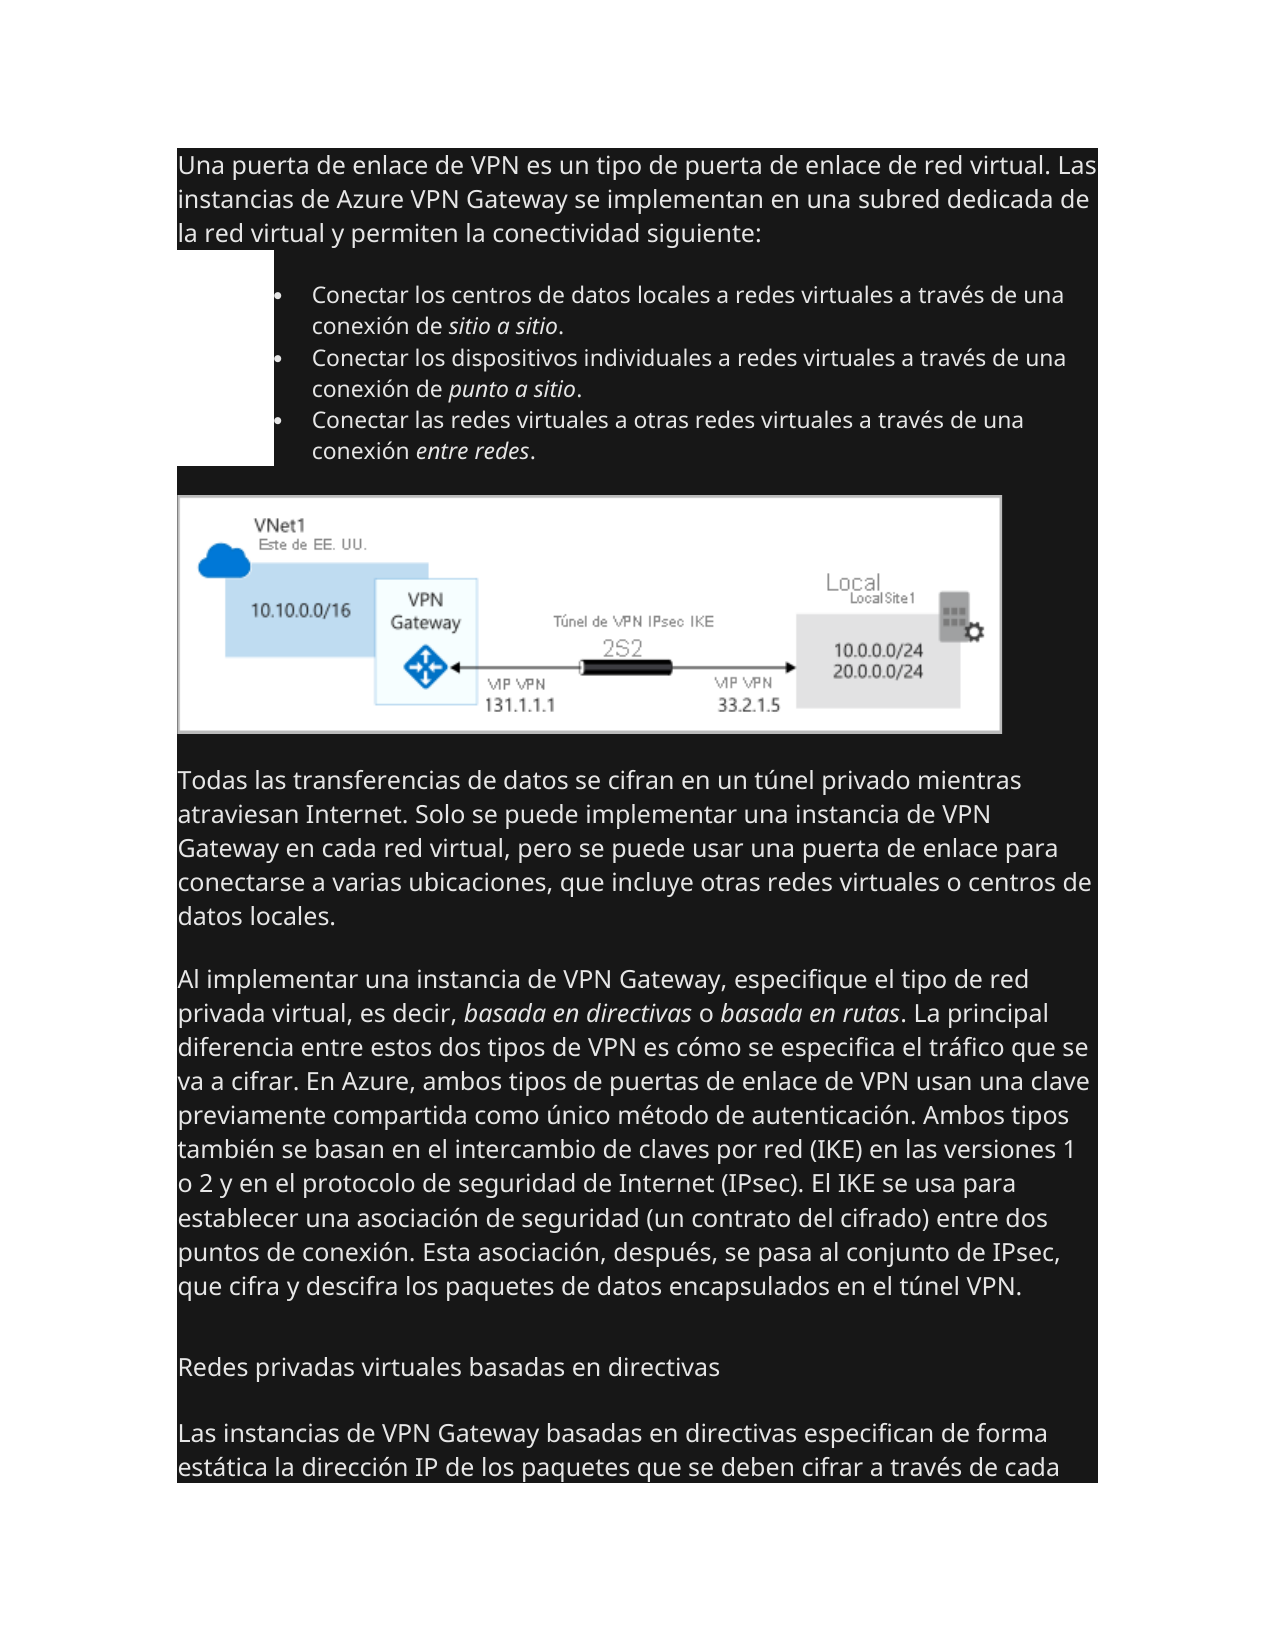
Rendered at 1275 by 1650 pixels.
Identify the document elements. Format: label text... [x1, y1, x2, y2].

list Conectar los dispositivos individuales a redes virtuales a través de una conexión de punto a sitio. [274, 341, 1098, 404]
text Todas las transferencias de datos se cifran en un túnel privado mientras atraviesan Internet. Solo se puede implementar una instancia de VPN Gateway en cada red virtual, pero se puede usar una puerta de enlace para conectarse a varias ubicaciones, que incluye otras redes virtuales o centros de datos locales. [177, 762, 1098, 933]
subtitle Redes privadas virtuales basadas en directivas [177, 1349, 1098, 1383]
text Una puerta de enlace de VPN es un tipo de puerta de enlace de red virtual. Las instancias de Azure VPN Gateway se implementan en una subred dedicada de la red virtual y permiten la conectividad siguiente: [177, 148, 1098, 250]
list Conectar las redes virtuales a otras redes virtuales a través de una conexión entre redes. [274, 404, 1098, 466]
list Conectar los centros de datos locales a redes virtuales a través de una conexión de sitio a sitio. [274, 279, 1098, 341]
picture [177, 495, 1003, 734]
text Al implementar una instancia de VPN Gateway, especifique el tipo de red privada virtual, es decir, basada en directivas o basada en rutas. La principal diferencia entre estos dos tipos de VPN es cómo se especifica el tráfico que se va a cifrar. En Azure, ambos tipos de puertas de enlace de VPN usan una clave previamente compartida como único método de autenticación. Ambos tipos también se basan en el intercambio de claves por red (IKE) en las versiones 1 o 2 y en el protocolo de seguridad de Internet (IPsec). El IKE se usa para establecer una asociación de seguridad (un contrato del cifrado) entre dos puntos de conexión. Esta asociación, después, se pasa al conjunto de IPsec, que cifra y descifra los paquetes de datos encapsulados en el túnel VPN. [177, 962, 1098, 1302]
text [177, 1415, 1098, 1483]
